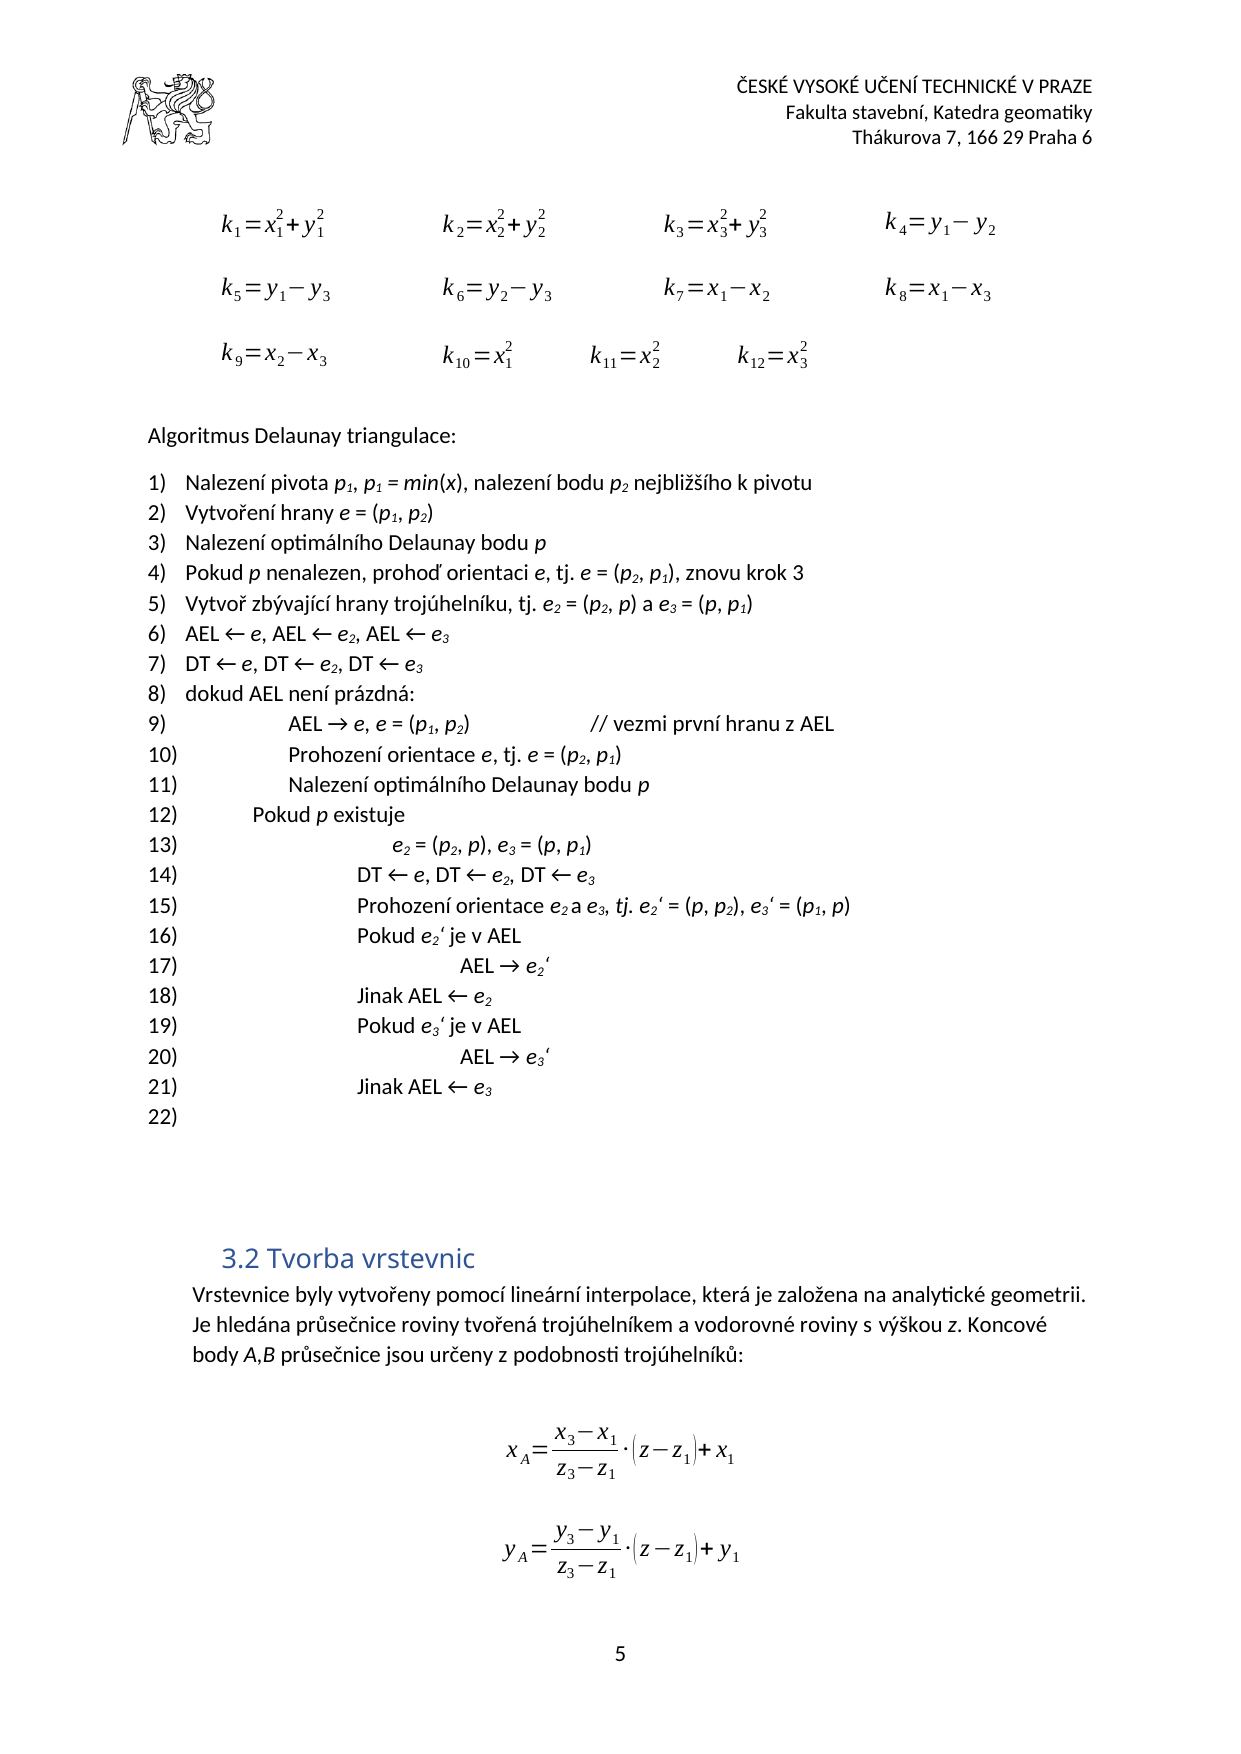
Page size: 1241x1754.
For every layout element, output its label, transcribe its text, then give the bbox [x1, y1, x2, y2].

list Pokud p nenalezen, prohoď orientaci e, tj. e = (p2, p1), znovu krok 3 [148, 558, 1093, 587]
picture [121, 74, 216, 146]
list Vytvoř zbývající hrany trojúhelníku, tj. e2 = (p2, p) a e3 = (p, p1) [148, 589, 1093, 617]
list DT ← e, DT ← e2, DT ← e3 [148, 649, 1093, 677]
list Pokud p existuje [148, 800, 1093, 828]
list Pokud e2‘ je v AEL [148, 921, 1093, 949]
list Jinak AEL ← e2 [148, 981, 1093, 1009]
list Nalezení optimálního Delaunay bodu p [148, 528, 1093, 556]
list AEL → e2‘ [148, 951, 1093, 979]
subtitle 3.2 Tvorba vrstevnic [148, 1240, 1093, 1277]
list Pokud e3‘ je v AEL [148, 1012, 1093, 1040]
list AEL ← e, AEL ← e2, AEL ← e3 [148, 619, 1093, 647]
list Nalezení pivota p1, p1 = min(x), nalezení bodu p2 nejbližšího k pivotu [148, 468, 1093, 496]
list AEL → e, e = (p1, p2) // vezmi první hranu z AEL [148, 709, 1093, 738]
list Prohození orientace e2 a e3, tj. e2‘ = (p, p2), e3‘ = (p1, p) [148, 891, 1093, 919]
list Nalezení optimálního Delaunay bodu p [148, 770, 1093, 798]
text Algoritmus Delaunay triangulace: [148, 421, 1093, 449]
list Jinak AEL ← e3 [148, 1072, 1093, 1100]
list Vrstevnice byly vytvořeny pomocí lineární interpolace, která je založena na analytické geometrii. Je hledána průsečnice roviny tvořená trojúhelníkem a vodorovné roviny s výškou z. Koncové body A,B průsečnice jsou určeny z podobnosti trojúhelníků: [192, 1280, 1093, 1368]
list DT ← e, DT ← e2, DT ← e3 [148, 861, 1093, 889]
list Vytvoření hrany e = (p1, p2) [148, 498, 1093, 526]
list Prohození orientace e, tj. e = (p2, p1) [148, 740, 1093, 768]
list e2 = (p2, p), e3 = (p, p1) [148, 830, 1093, 858]
list AEL → e3‘ [148, 1042, 1093, 1070]
list dokud AEL není prázdná: [148, 679, 1093, 707]
